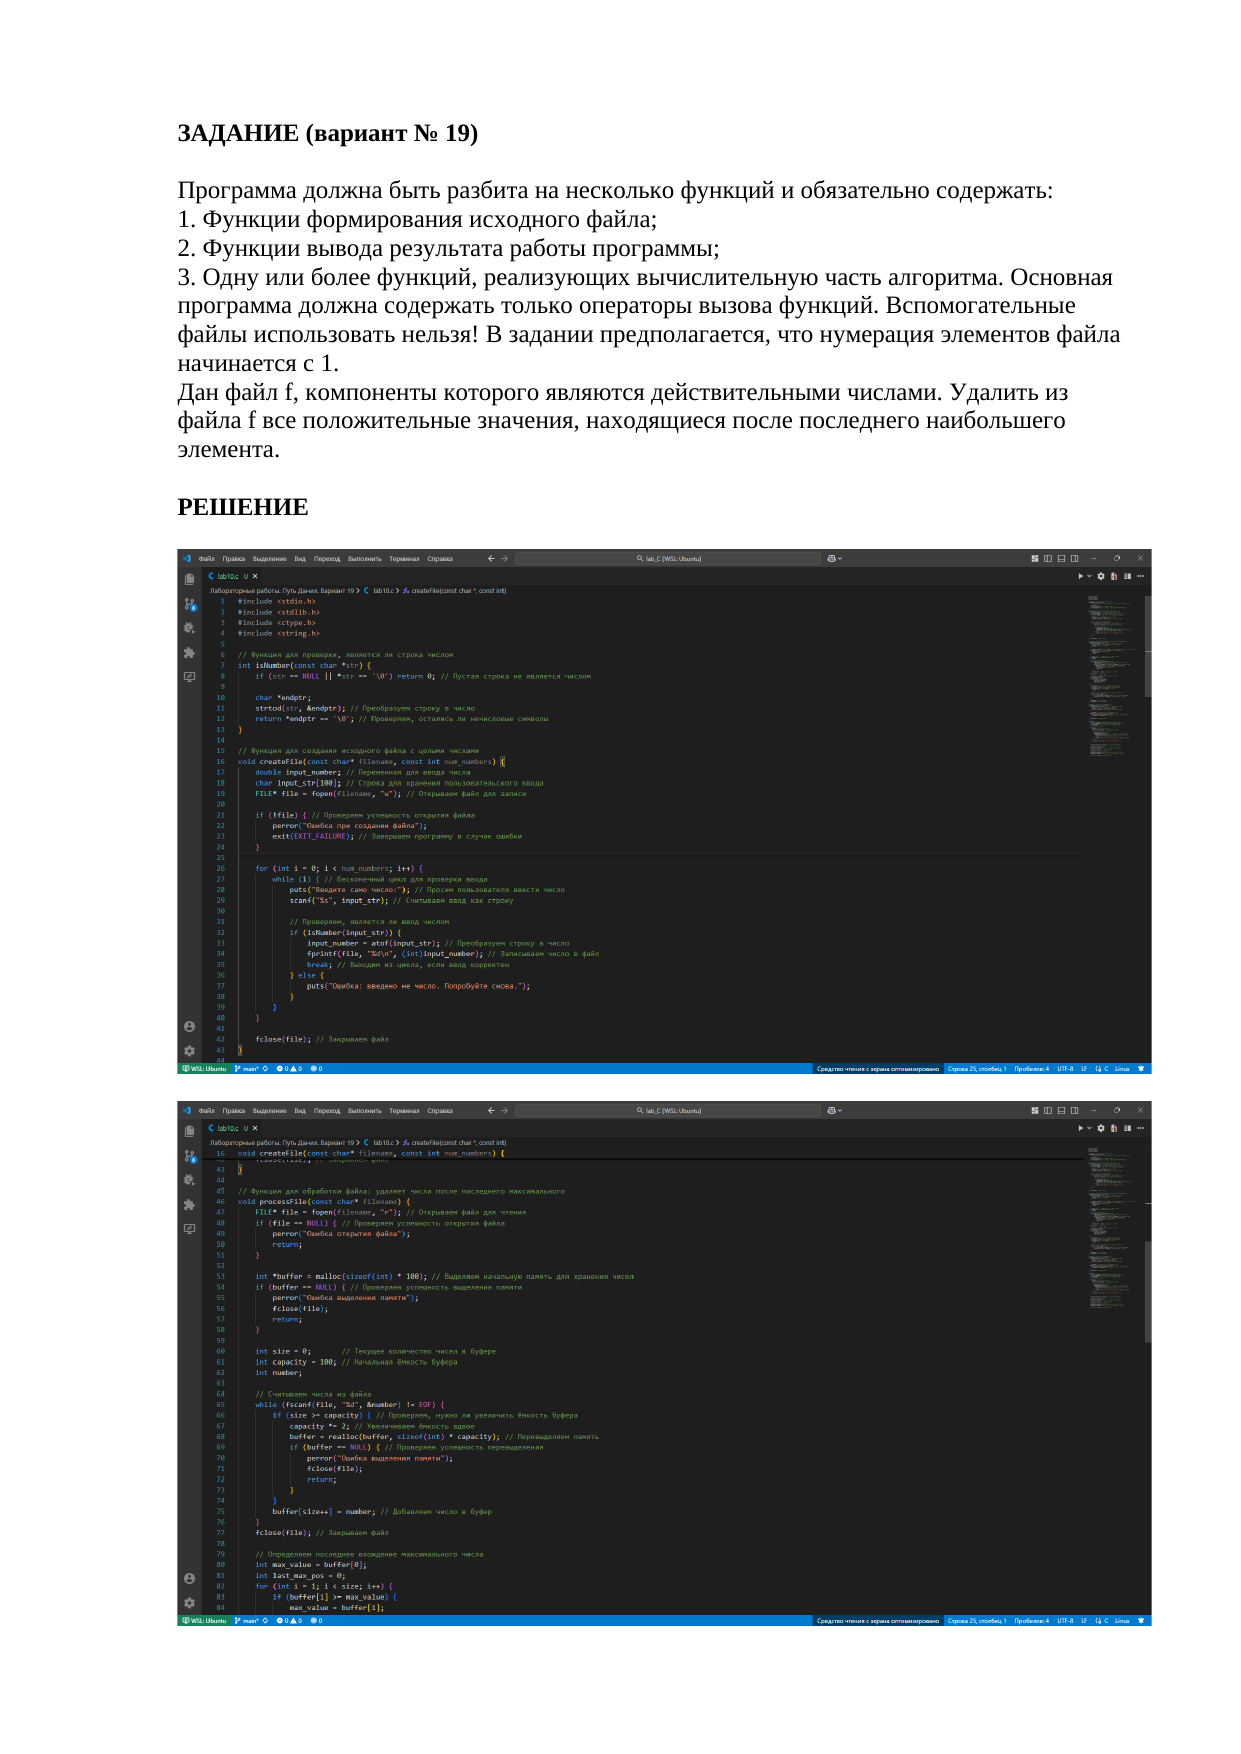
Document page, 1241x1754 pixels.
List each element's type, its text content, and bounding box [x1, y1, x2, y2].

picture [177, 549, 1152, 1074]
text файла f все положительные значения, находящиеся после последнего наибольшего [177, 406, 1152, 434]
text 2. Функции вывода результата работы программы; [177, 233, 1152, 262]
text 1. Функции формирования исходного файла; [177, 204, 1152, 233]
picture [177, 1101, 1152, 1626]
text РЕШЕНИЕ [177, 463, 1152, 521]
text Программа должна быть разбита на несколько функций и обязательно содержать: [177, 176, 1152, 204]
text программа должна содержать только операторы вызова функций. Вспомогательные файлы использовать нельзя! В задании предполагается, что нумерация элементов файла начинается с 1. Дан файл f, компоненты которого являются действительными числами. Удалить из [177, 291, 1152, 406]
text 3. Одну или более функций, реализующих вычислительную часть алгоритма. Основная [177, 262, 1152, 291]
text элемента. [177, 434, 1152, 463]
text ЗАДАНИЕ (вариант № 19) [177, 118, 1152, 147]
